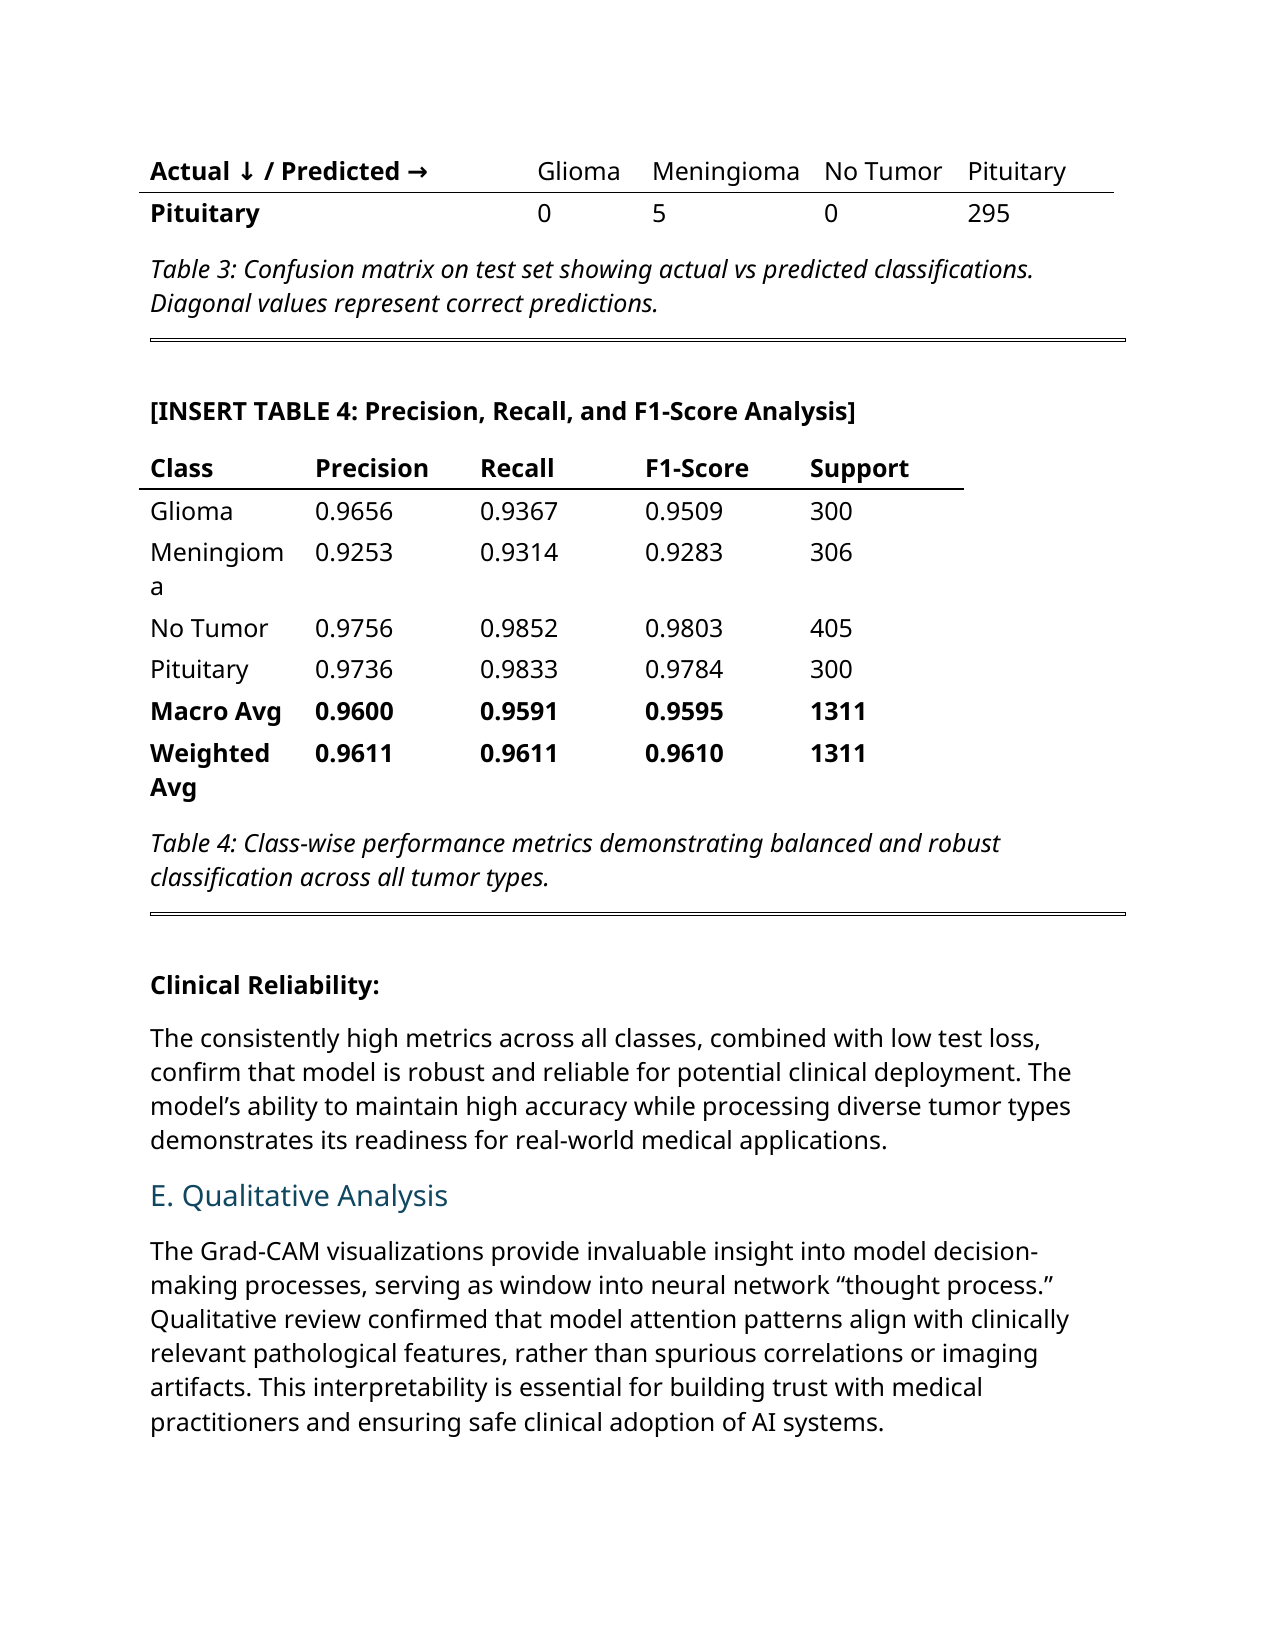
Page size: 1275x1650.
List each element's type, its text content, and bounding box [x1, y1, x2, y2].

table_cell 295 [956, 193, 1114, 233]
table_cell 1311 [799, 731, 964, 807]
table_cell 0.9784 [634, 648, 799, 690]
table_cell 1311 [799, 690, 964, 731]
table_cell Glioma [139, 490, 304, 531]
table_cell 0.9600 [304, 690, 469, 731]
table_cell 0.9509 [634, 490, 799, 531]
table_cell Pituitary [139, 193, 526, 233]
table_cell 0 [813, 193, 956, 233]
table_cell 0.9803 [634, 607, 799, 648]
table_cell 0.9756 [304, 607, 469, 648]
table_cell 5 [641, 193, 813, 233]
table_cell 300 [799, 648, 964, 690]
table_cell 0.9656 [304, 490, 469, 531]
table_header No Tumor [813, 150, 956, 192]
table_cell 0.9833 [469, 648, 634, 690]
table_cell No Tumor [139, 607, 304, 648]
text Table 4: Class-wise performance metrics demonstrating balanced and robust classification across all tumor types. [150, 826, 1125, 894]
table_header Recall [469, 446, 634, 488]
text Clinical Reliability: [150, 968, 1125, 1002]
table_cell Weighted Avg [139, 731, 304, 807]
table_cell 0.9611 [469, 731, 634, 807]
text [INSERT TABLE 4: Precision, Recall, and F1-Score Analysis] [150, 394, 1125, 428]
text The consistently high metrics across all classes, combined with low test loss, confirm that model is robust and reliable for potential clinical deployment. The model’s ability to maintain high accuracy while processing diverse tumor types demonstrates its readiness for real-world medical applications. [150, 1020, 1125, 1157]
table_cell 0.9283 [634, 531, 799, 607]
table_cell Pituitary [139, 648, 304, 690]
table_cell 306 [799, 531, 964, 607]
table_header F1-Score [634, 446, 799, 488]
table_cell 0.9852 [469, 607, 634, 648]
table_cell 0.9610 [634, 731, 799, 807]
table_header Support [799, 446, 964, 488]
table_cell 0.9314 [469, 531, 634, 607]
table_header Meningioma [641, 150, 813, 192]
table_header Class [139, 446, 304, 488]
table_cell 0 [526, 193, 641, 233]
table_header Actual ↓ / Predicted → [139, 150, 526, 192]
text Table 3: Confusion matrix on test set showing actual vs predicted classifications. Diagonal values represent correct predictions. [150, 252, 1125, 320]
table_cell 0.9595 [634, 690, 799, 731]
subtitle E. Qualitative Analysis [150, 1175, 1125, 1215]
table_cell 0.9591 [469, 690, 634, 731]
table_cell 405 [799, 607, 964, 648]
table_cell 0.9736 [304, 648, 469, 690]
table_cell 0.9611 [304, 731, 469, 807]
table_cell 300 [799, 490, 964, 531]
text The Grad-CAM visualizations provide invaluable insight into model decision-making processes, serving as window into neural network “thought process.” Qualitative review confirmed that model attention patterns align with clinically relevant pathological features, rather than spurious correlations or imaging artifacts. This interpretability is essential for building trust with medical practitioners and ensuring safe clinical adoption of AI systems. [150, 1234, 1125, 1438]
table_cell 0.9253 [304, 531, 469, 607]
table_cell 0.9367 [469, 490, 634, 531]
table_header Precision [304, 446, 469, 488]
table_header Glioma [526, 150, 641, 192]
table_cell Macro Avg [139, 690, 304, 731]
table_cell Meningioma [139, 531, 304, 607]
table_header Pituitary [956, 150, 1114, 192]
